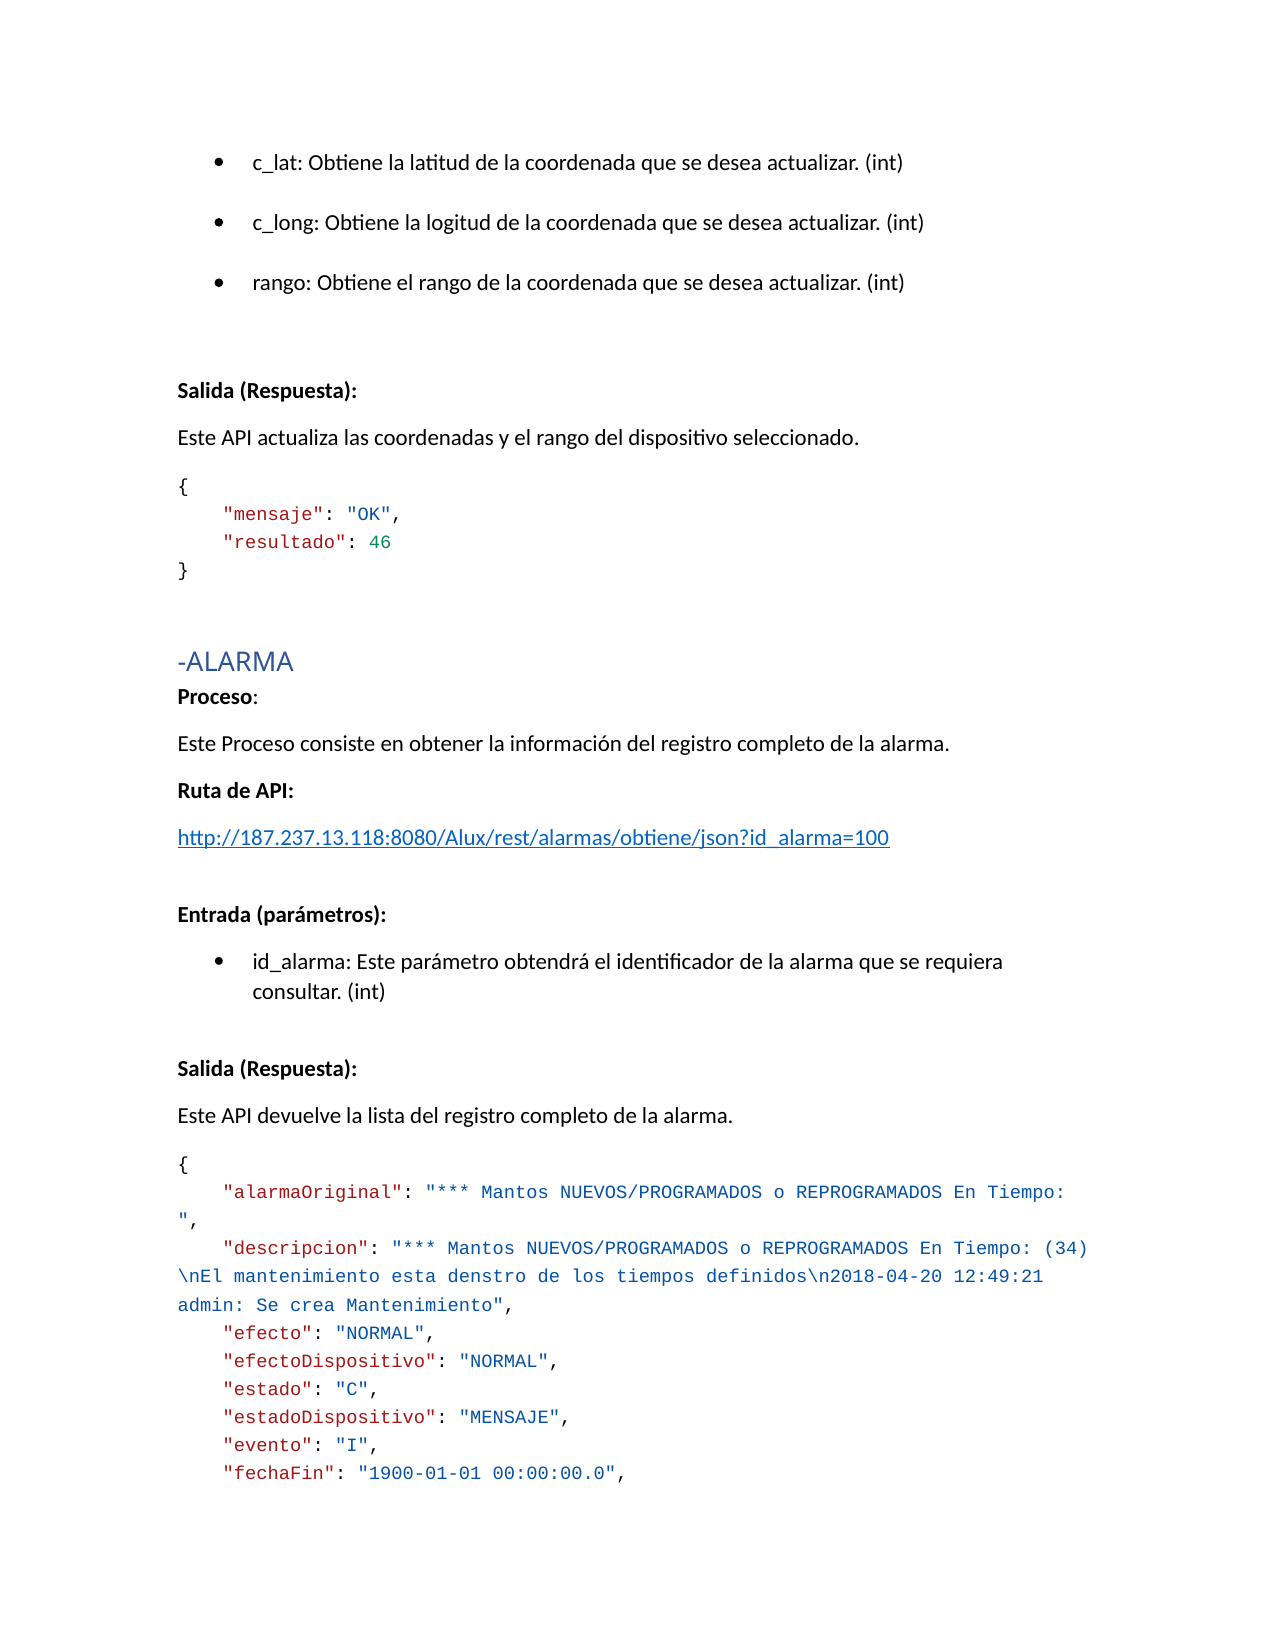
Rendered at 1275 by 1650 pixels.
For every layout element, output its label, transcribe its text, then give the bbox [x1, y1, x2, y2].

text Este API devuelve la lista del registro completo de la alarma. [177, 1101, 1098, 1129]
text } [177, 554, 1098, 582]
text Salida (Respuesta): [177, 1054, 1098, 1082]
text Salida (Respuesta): [177, 376, 1098, 404]
text "alarmaOriginal": "*** Mantos NUEVOS/PROGRAMADOS o REPROGRAMADOS En Tiempo: ", [177, 1176, 1098, 1232]
text { [177, 469, 1098, 498]
list c_lat: Obtiene la latitud de la coordenada que se desea actualizar. (int) [215, 148, 1098, 206]
text "efecto": "NORMAL", [177, 1317, 1098, 1345]
text "fechaFin": "1900-01-01 00:00:00.0", [177, 1457, 1098, 1485]
text Proceso: [177, 682, 1098, 710]
list c_long: Obtiene la logitud de la coordenada que se desea actualizar. (int) [215, 208, 1098, 266]
text Ruta de API: [177, 776, 1098, 804]
list id_alarma: Este parámetro obtendrá el identificador de la alarma que se requiera consultar. (int) [215, 947, 1098, 1035]
text "efectoDispositivo": "NORMAL", [177, 1345, 1098, 1373]
list rango: Obtiene el rango de la coordenada que se desea actualizar. (int) [215, 268, 1098, 357]
text "estadoDispositivo": "MENSAJE", [177, 1401, 1098, 1429]
text http://187.237.13.118:8080/Alux/rest/alarmas/obtiene/json?id_alarma=100 [177, 823, 1098, 851]
text "resultado": 46 [177, 526, 1098, 554]
text Este API actualiza las coordenadas y el rango del dispositivo seleccionado. [177, 423, 1098, 451]
subtitle -ALARMA [177, 642, 1098, 679]
text "mensaje": "OK", [177, 498, 1098, 526]
text Entrada (parámetros): [177, 870, 1098, 928]
text "evento": "I", [177, 1429, 1098, 1457]
text "descripcion": "*** Mantos NUEVOS/PROGRAMADOS o REPROGRAMADOS En Tiempo: (34) \nEl mantenimiento esta denstro de los tiempos definidos\n2018-04-20 12:49:21 admin: Se crea Mantenimiento", [177, 1232, 1098, 1317]
text "estado": "C", [177, 1373, 1098, 1401]
text { [177, 1148, 1098, 1176]
text Este Proceso consiste en obtener la información del registro completo de la alarma. [177, 729, 1098, 757]
